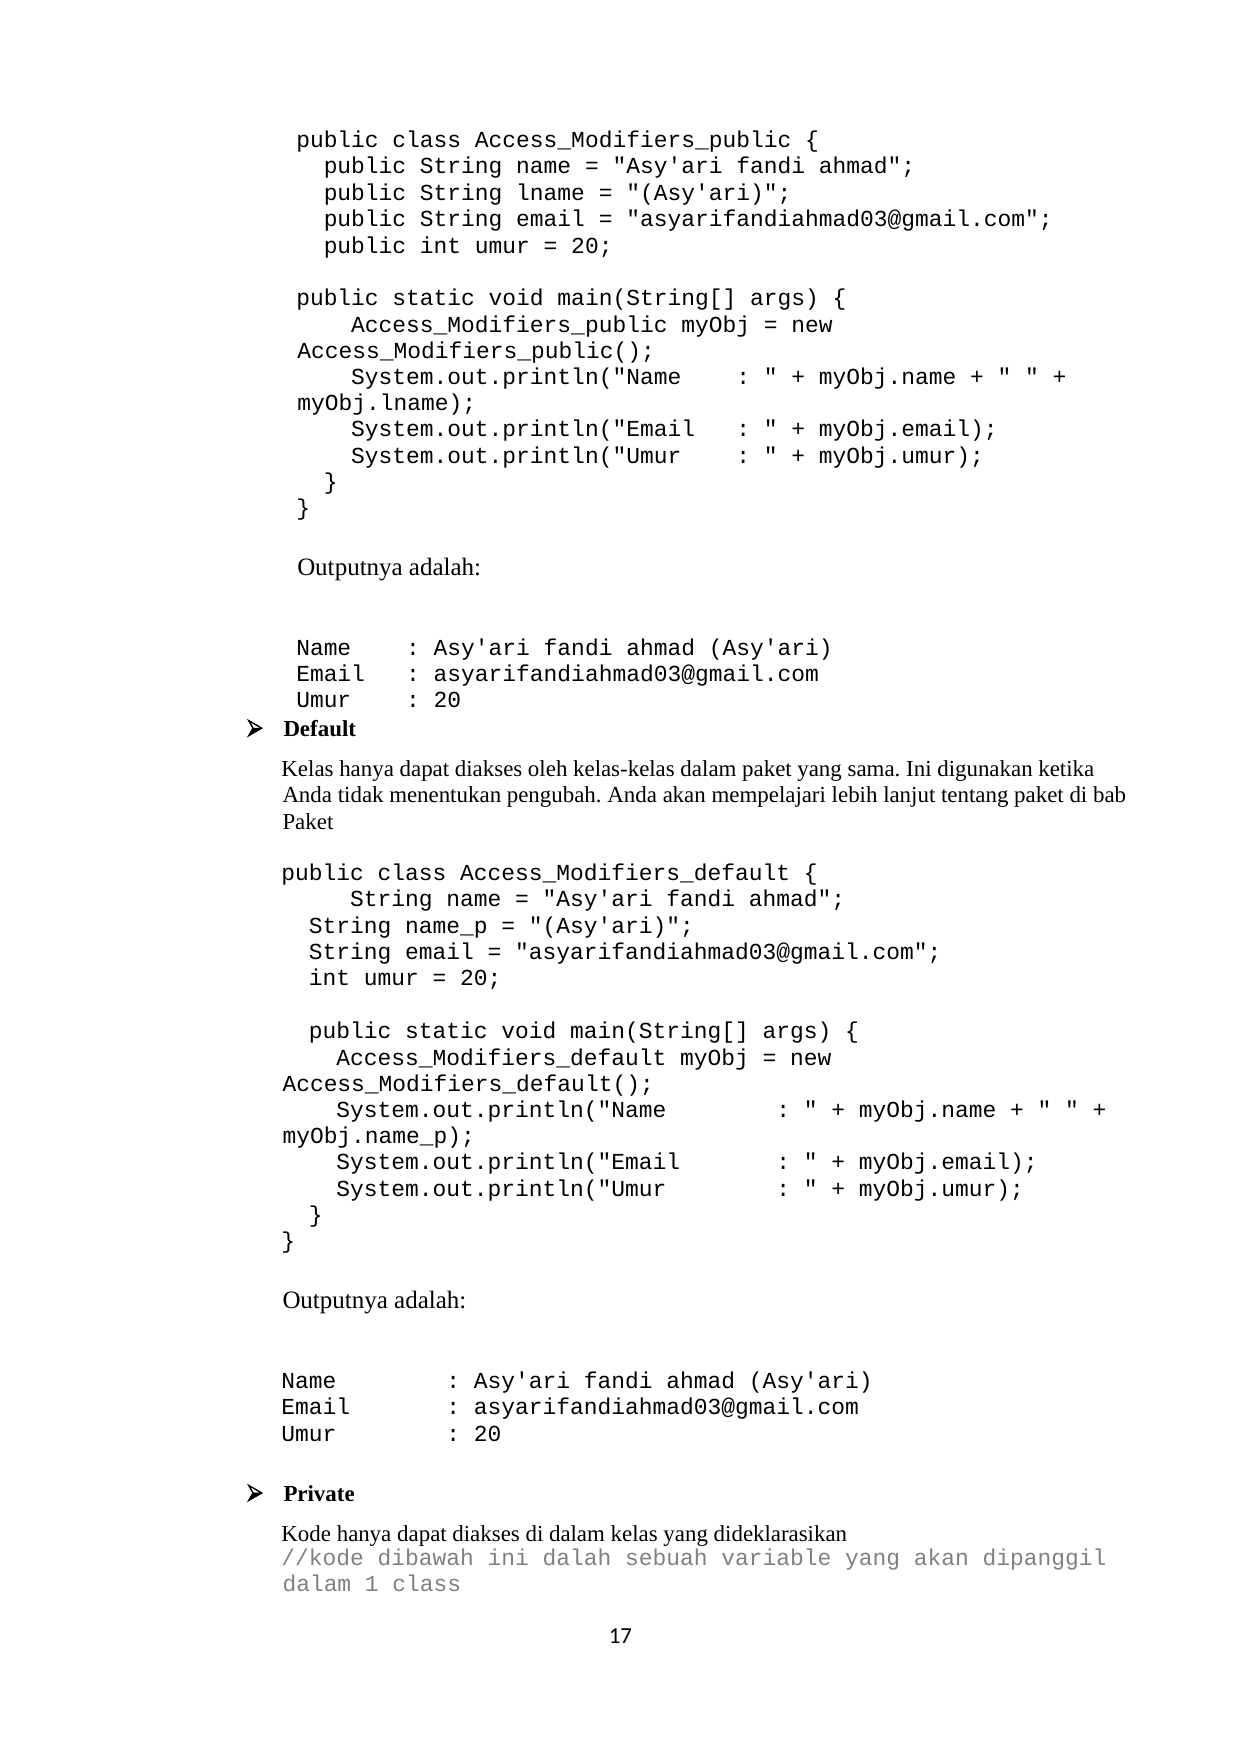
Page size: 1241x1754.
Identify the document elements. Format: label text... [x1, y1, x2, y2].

text public int umur = 20; [296, 234, 1136, 260]
text Umur : 20 [296, 689, 1136, 715]
text public String name = "Asy'ari fandi ahmad"; [296, 155, 1136, 181]
text Kelas hanya dapat diakses oleh kelas-kelas dalam paket yang sama. Ini digunakan ketika Anda tidak menentukan pengubah. Anda akan mempelajari lebih lanjut tentang paket di bab Paket [281, 755, 1136, 834]
text } [281, 1203, 1136, 1229]
text System.out.println("Name : " + myObj.name + " " + myObj.lname); [296, 365, 1136, 417]
text } [296, 497, 1136, 523]
text System.out.println("Umur : " + myObj.umur); [296, 444, 1136, 470]
text System.out.println("Email : " + myObj.email); [281, 1151, 1136, 1177]
text public static void main(String[] args) { [281, 1020, 1136, 1046]
text Umur : 20 [281, 1422, 1136, 1448]
text Email : asyarifandiahmad03@gmail.com [296, 662, 1136, 688]
text Email : asyarifandiahmad03@gmail.com [281, 1396, 1136, 1421]
text String name_p = "(Asy'ari)"; [281, 914, 1136, 940]
text int umur = 20; [281, 967, 1136, 993]
text //kode dibawah ini dalah sebuah variable yang akan dipanggil dalam 1 class [281, 1547, 1136, 1598]
text Name : Asy'ari fandi ahmad (Asy'ari) [281, 1369, 1136, 1395]
text System.out.println("Email : " + myObj.email); [296, 418, 1136, 443]
text String name = "Asy'ari fandi ahmad"; [281, 888, 1136, 913]
text String email = "asyarifandiahmad03@gmail.com"; [281, 940, 1136, 966]
text Name : Asy'ari fandi ahmad (Asy'ari) [296, 636, 1136, 662]
text public static void main(String[] args) { [296, 287, 1136, 313]
text Kode hanya dapat diakses di dalam kelas yang dideklarasikan [281, 1520, 1136, 1546]
text public String email = "asyarifandiahmad03@gmail.com"; [296, 208, 1136, 233]
text System.out.println("Name : " + myObj.name + " " + myObj.name_p); [281, 1098, 1136, 1150]
text Outputnya adalah: [282, 1285, 1136, 1314]
list Default [246, 715, 1136, 741]
text Outputnya adalah: [297, 552, 1136, 581]
text public String lname = "(Asy'ari)"; [296, 181, 1136, 207]
text public class Access_Modifiers_public { [296, 128, 1136, 154]
text } [296, 470, 1136, 496]
text System.out.println("Umur : " + myObj.umur); [281, 1177, 1136, 1203]
text public class Access_Modifiers_default { [281, 861, 1136, 887]
text } [281, 1230, 1136, 1256]
text Access_Modifiers_public myObj = new Access_Modifiers_public(); [296, 313, 1136, 365]
list Private [246, 1480, 1136, 1506]
text Access_Modifiers_default myObj = new Access_Modifiers_default(); [281, 1046, 1136, 1098]
